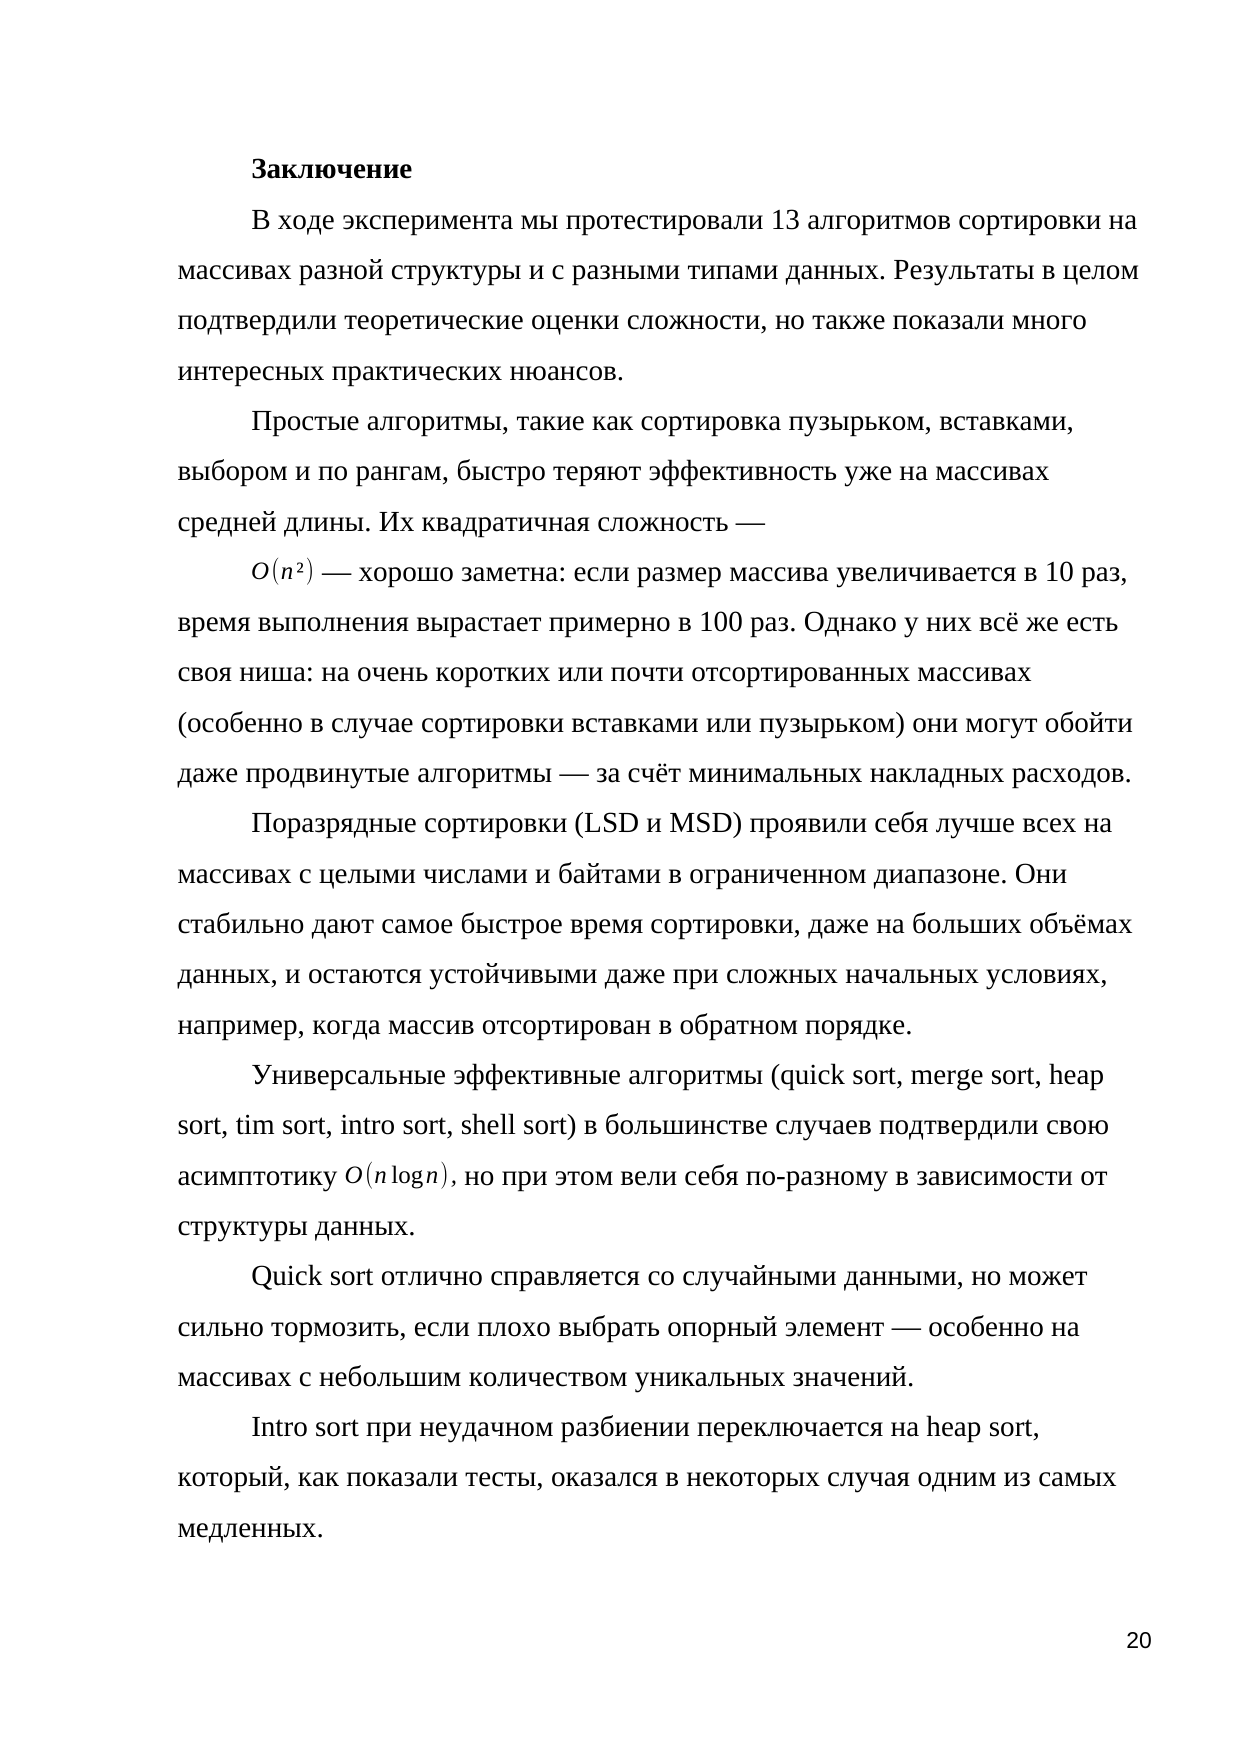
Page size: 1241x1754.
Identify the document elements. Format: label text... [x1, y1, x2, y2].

text В ходе эксперимента мы протестировали 13 алгоритмов сортировки на массивах разной структуры и с разными типами данных. Результаты в целом подтвердили теоретические оценки сложности, но также показали много интересных практических нюансов. [177, 202, 1152, 386]
text Quick sort отлично справляется со случайными данными, но может сильно тормозить, если плохо выбрать опорный элемент — особенно на массивах с небольшим количеством уникальных значений. [177, 1258, 1152, 1392]
text Простые алгоритмы, такие как сортировка пузырьком, вставками, выбором и по рангам, быстро теряют эффективность уже на массивах средней длины. Их квадратичная сложность — [177, 403, 1152, 537]
text Заключение [177, 151, 1152, 185]
text — хорошо заметна: если размер массива увеличивается в 10 раз, время выполнения вырастает примерно в 100 раз. Однако у них всё же есть своя ниша: на очень коротких или почти отсортированных массивах (особенно в случае сортировки вставками или пузырьком) они могут обойти даже продвинутые алгоритмы — за счёт минимальных накладных расходов. [177, 554, 1152, 789]
text Intro sort при неудачном разбиении переключается на heap sort, который, как показали тесты, оказался в некоторых случая одним из самых медленных. [177, 1409, 1152, 1543]
text Поразрядные сортировки (LSD и MSD) проявили себя лучше всех на массивах с целыми числами и байтами в ограниченном диапазоне. Они стабильно дают самое быстрое время сортировки, даже на больших объёмах данных, и остаются устойчивыми даже при сложных начальных условиях, например, когда массив отсортирован в обратном порядке. [177, 806, 1152, 1040]
text Универсальные эффективные алгоритмы (quick sort, merge sort, heap sort, tim sort, intro sort, shell sort) в большинстве случаев подтвердили свою асимптотику но при этом вели себя по-разному в зависимости от структуры данных. [177, 1057, 1152, 1242]
